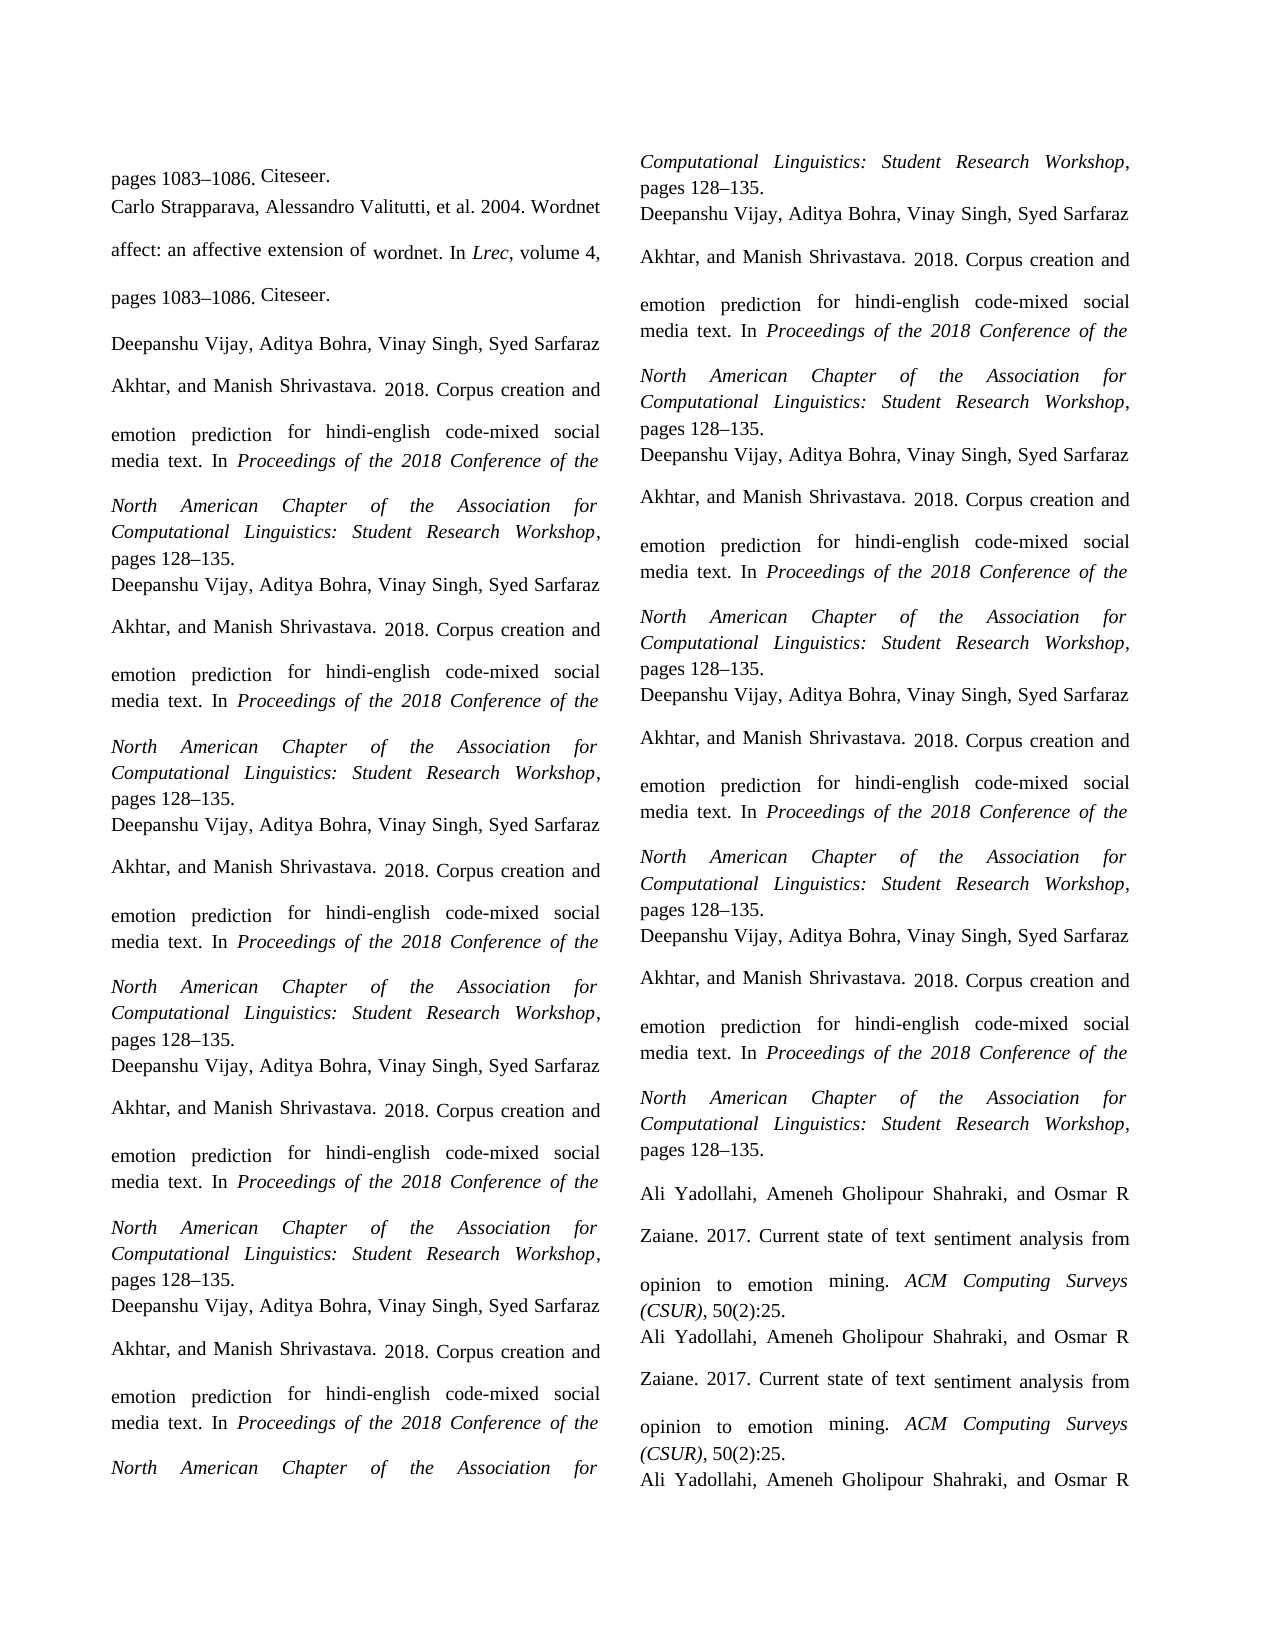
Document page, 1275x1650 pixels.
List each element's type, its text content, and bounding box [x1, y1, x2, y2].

text Deepanshu Vijay, Aditya Bohra, Vinay Singh, Syed Sarfaraz Akhtar, and Manish Shrivastava. 2018. Corpus creation and emotion prediction for hindi-english code-mixed social media text. In Proceedings of the 2018 Conference of the North American Chapter of the Association for Computational Linguistics: Student Research Workshop, pages 128–135. [640, 683, 1130, 921]
text Deepanshu Vijay, Aditya Bohra, Vinay Singh, Syed Sarfaraz Akhtar, and Manish Shrivastava. 2018. Corpus creation and emotion prediction for hindi-english code-mixed social media text. In Proceedings of the 2018 Conference of the North American Chapter of the Association for Computational Linguistics: Student Research Workshop, pages 128–135. [111, 1054, 601, 1291]
text Deepanshu Vijay, Aditya Bohra, Vinay Singh, Syed Sarfaraz Akhtar, and Manish Shrivastava. 2018. Corpus creation and emotion prediction for hindi-english code-mixed social media text. In Proceedings of the 2018 Conference of the North American Chapter of the Association for Computational Linguistics: Student Research Workshop, pages 128–135. [111, 813, 601, 1050]
text Deepanshu Vijay, Aditya Bohra, Vinay Singh, Syed Sarfaraz Akhtar, and Manish Shrivastava. 2018. Corpus creation and emotion prediction for hindi-english code-mixed social media text. In Proceedings of the 2018 Conference of the North American Chapter of the Association for Computational Linguistics: Student Research Workshop, pages 128–135. [640, 443, 1130, 680]
text Deepanshu Vijay, Aditya Bohra, Vinay Singh, Syed Sarfaraz Akhtar, and Manish Shrivastava. 2018. Corpus creation and emotion prediction for hindi-english code-mixed social media text. In Proceedings of the 2018 Conference of the North American Chapter of the Association for Computational Linguistics: Student Research Workshop, pages 128–135. [111, 332, 601, 569]
text Deepanshu Vijay, Aditya Bohra, Vinay Singh, Syed Sarfaraz Akhtar, and Manish Shrivastava. 2018. Corpus creation and emotion prediction for hindi-english code-mixed social media text. In Proceedings of the 2018 Conference of the North American Chapter of the Association for Computational Linguistics: Student Research Workshop, pages 128–135. [111, 573, 601, 810]
text Deepanshu Vijay, Aditya Bohra, Vinay Singh, Syed Sarfaraz Akhtar, and Manish Shrivastava. 2018. Corpus creation and emotion prediction for hindi-english code-mixed social media text. In Proceedings of the 2018 Conference of the North American Chapter of the Association for Computational Linguistics: Student Research Workshop, pages 128–135. [640, 924, 1130, 1161]
text Deepanshu Vijay, Aditya Bohra, Vinay Singh, Syed Sarfaraz Akhtar, and Manish Shrivastava. 2018. Corpus creation and emotion prediction for hindi-english code-mixed social media text. In Proceedings of the 2018 Conference of the North American Chapter of the Association for Computational Linguistics: Student Research Workshop, pages 128–135. [640, 150, 1130, 199]
text Deepanshu Vijay, Aditya Bohra, Vinay Singh, Syed Sarfaraz Akhtar, and Manish Shrivastava. 2018. Corpus creation and emotion prediction for hindi-english code-mixed social media text. In Proceedings of the 2018 Conference of the North American Chapter of the Association for Computational Linguistics: Student Research Workshop, pages 128–135. [111, 1294, 601, 1479]
text Deepanshu Vijay, Aditya Bohra, Vinay Singh, Syed Sarfaraz Akhtar, and Manish Shrivastava. 2018. Corpus creation and emotion prediction for hindi-english code-mixed social media text. In Proceedings of the 2018 Conference of the North American Chapter of the Association for Computational Linguistics: Student Research Workshop, pages 128–135. [640, 202, 1130, 439]
